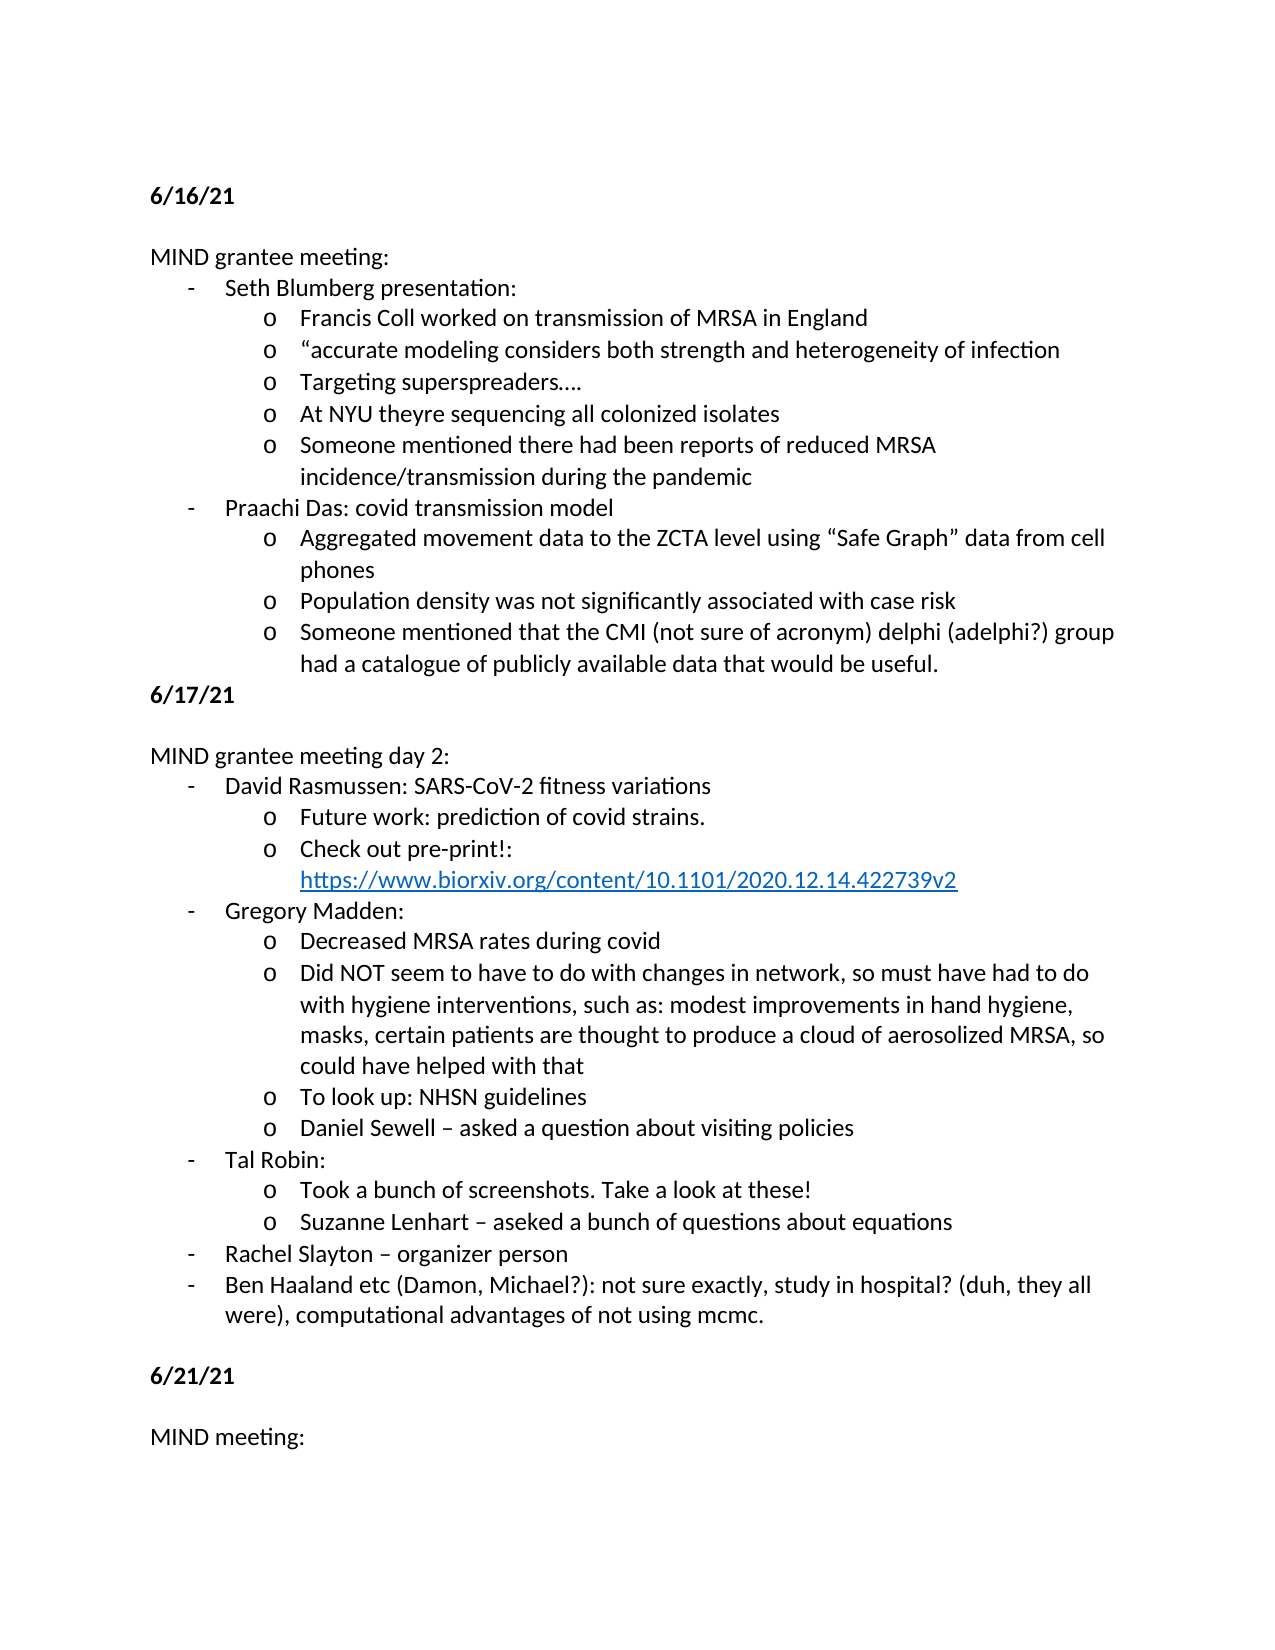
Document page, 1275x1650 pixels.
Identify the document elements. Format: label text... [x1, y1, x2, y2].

list Decreased MRSA rates during covid [262, 926, 1125, 957]
list Check out pre-print!: https://www.biorxiv.org/content/10.1101/2020.12.14.422739v2 [262, 833, 1125, 895]
text 6/16/21 [150, 181, 1125, 211]
text MIND grantee meeting day 2: [150, 740, 1125, 770]
list Francis Coll worked on transmission of MRSA in England [262, 303, 1125, 334]
list Aggregated movement data to the ZCTA level using “Safe Graph” data from cell phones [262, 522, 1125, 585]
list Tal Robin: [187, 1144, 1125, 1175]
list Gregory Madden: [187, 895, 1125, 926]
list Someone mentioned that the CMI (not sure of acronym) delphi (adelphi?) group had a catalogue of publicly available data that would be useful. [262, 617, 1125, 679]
text 6/17/21 [150, 679, 1125, 709]
list Population density was not significantly associated with case risk [262, 585, 1125, 617]
list Someone mentioned there had been reports of reduced MRSA incidence/transmission during the pandemic [262, 430, 1125, 492]
list “accurate modeling considers both strength and heterogeneity of infection [262, 334, 1125, 366]
list Praachi Das: covid transmission model [187, 492, 1125, 522]
list Daniel Sewell – asked a question about visiting policies [262, 1112, 1125, 1144]
list Suzanne Lenhart – aseked a bunch of questions about equations [262, 1206, 1125, 1238]
list Ben Haaland etc (Damon, Michael?): not sure exactly, study in hospital? (duh, they all were), computational advantages of not using mcmc. [187, 1269, 1125, 1330]
list David Rasmussen: SARS-CoV-2 fitness variations [187, 770, 1125, 801]
list Targeting superspreaders…. [262, 366, 1125, 398]
list Rachel Slayton – organizer person [187, 1238, 1125, 1269]
text 6/21/21 [150, 1360, 1125, 1391]
list Future work: prediction of covid strains. [262, 801, 1125, 833]
list Took a bunch of screenshots. Take a look at these! [262, 1175, 1125, 1206]
text MIND grantee meeting: [150, 242, 1125, 272]
list At NYU theyre sequencing all colonized isolates [262, 398, 1125, 430]
list To look up: NHSN guidelines [262, 1081, 1125, 1112]
list Did NOT seem to have to do with changes in network, so must have had to do with hygiene interventions, such as: modest improvements in hand hygiene, masks, certain patients are thought to produce a cloud of aerosolized MRSA, so could have helped with that [262, 957, 1125, 1081]
list Seth Blumberg presentation: [187, 272, 1125, 303]
text MIND meeting: [150, 1421, 1125, 1452]
